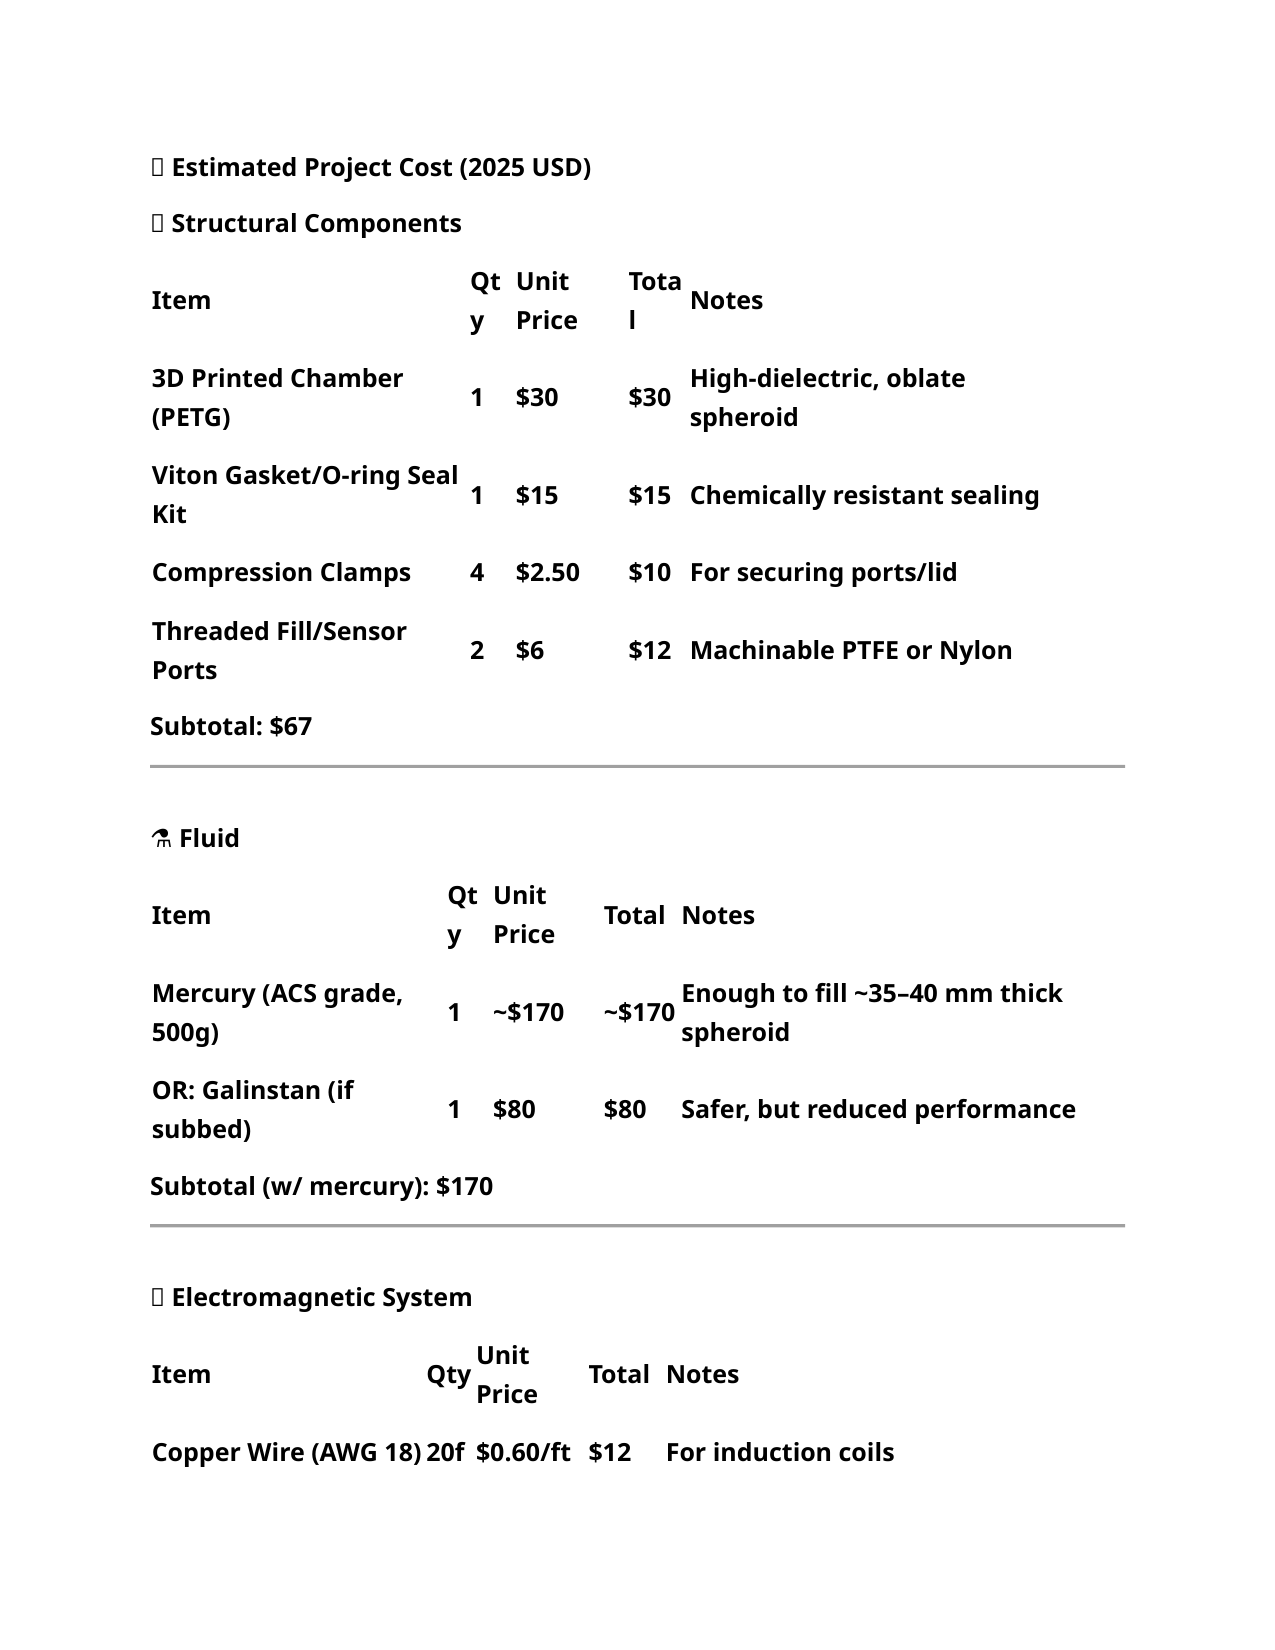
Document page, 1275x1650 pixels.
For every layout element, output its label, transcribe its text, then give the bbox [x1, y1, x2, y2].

table_cell OR: Galinstan (if subbed) [150, 1071, 446, 1168]
table_cell $12 [587, 1433, 664, 1491]
table_header Unit Price [491, 876, 602, 974]
table_cell $10 [627, 554, 688, 612]
table_cell ~$170 [491, 974, 602, 1071]
table_cell 1 [468, 456, 514, 553]
text Subtotal: $67 [150, 709, 1125, 743]
table_cell Compression Clamps [150, 554, 468, 612]
table_cell $15 [627, 456, 688, 553]
table_cell Viton Gasket/O-ring Seal Kit [150, 456, 468, 553]
table_header Unit Price [474, 1336, 587, 1433]
table_cell 4 [468, 554, 514, 612]
table_cell ~$170 [602, 974, 679, 1071]
table_cell $0.60/ft [474, 1433, 587, 1491]
table_header Notes [680, 876, 1125, 974]
table_cell $2.50 [514, 554, 627, 612]
table_header Qty [468, 262, 514, 359]
table_header Unit Price [514, 262, 627, 359]
table_cell Mercury (ACS grade, 500g) [150, 974, 446, 1071]
table_cell 20ft [425, 1433, 474, 1491]
table_cell $80 [491, 1071, 602, 1168]
table_cell 2 [468, 612, 514, 709]
table_cell 3D Printed Chamber (PETG) [150, 359, 468, 456]
table_cell $30 [627, 359, 688, 456]
table_cell $6 [514, 612, 627, 709]
text 🧱 Structural Components [150, 206, 1125, 240]
table_cell Enough to fill ~35–40 mm thick spheroid [680, 974, 1125, 1071]
text Subtotal (w/ mercury): $170 [150, 1168, 1125, 1202]
table_header Item [150, 262, 468, 359]
text ⚗️ Fluid [150, 821, 1125, 855]
table_cell $80 [602, 1071, 679, 1168]
table_cell $30 [514, 359, 627, 456]
table_cell For securing ports/lid [688, 554, 1044, 612]
table_header Notes [688, 262, 1044, 359]
table_header Total [627, 262, 688, 359]
table_cell High-dielectric, oblate spheroid [688, 359, 1044, 456]
table_cell 1 [446, 1071, 491, 1168]
table_cell Copper Wire (AWG 18) [150, 1433, 424, 1491]
table_header Qty [425, 1336, 474, 1433]
table_header Total [587, 1336, 664, 1433]
table_cell $12 [627, 612, 688, 709]
table_header Item [150, 876, 446, 974]
table_cell Threaded Fill/Sensor Ports [150, 612, 468, 709]
table_cell Machinable PTFE or Nylon [688, 612, 1044, 709]
table_header Qty [446, 876, 491, 974]
table_cell Chemically resistant sealing [688, 456, 1044, 553]
table_cell 1 [468, 359, 514, 456]
table_cell For induction coils [664, 1433, 1054, 1491]
table_cell $15 [514, 456, 627, 553]
table_header Item [150, 1336, 424, 1433]
text 💸 Estimated Project Cost (2025 USD) [150, 150, 1125, 184]
table_header Notes [664, 1336, 1054, 1433]
table_header Total [602, 876, 679, 974]
table_cell Safer, but reduced performance [680, 1071, 1125, 1168]
text 🔌 Electromagnetic System [150, 1280, 1125, 1314]
table_cell 1 [446, 974, 491, 1071]
